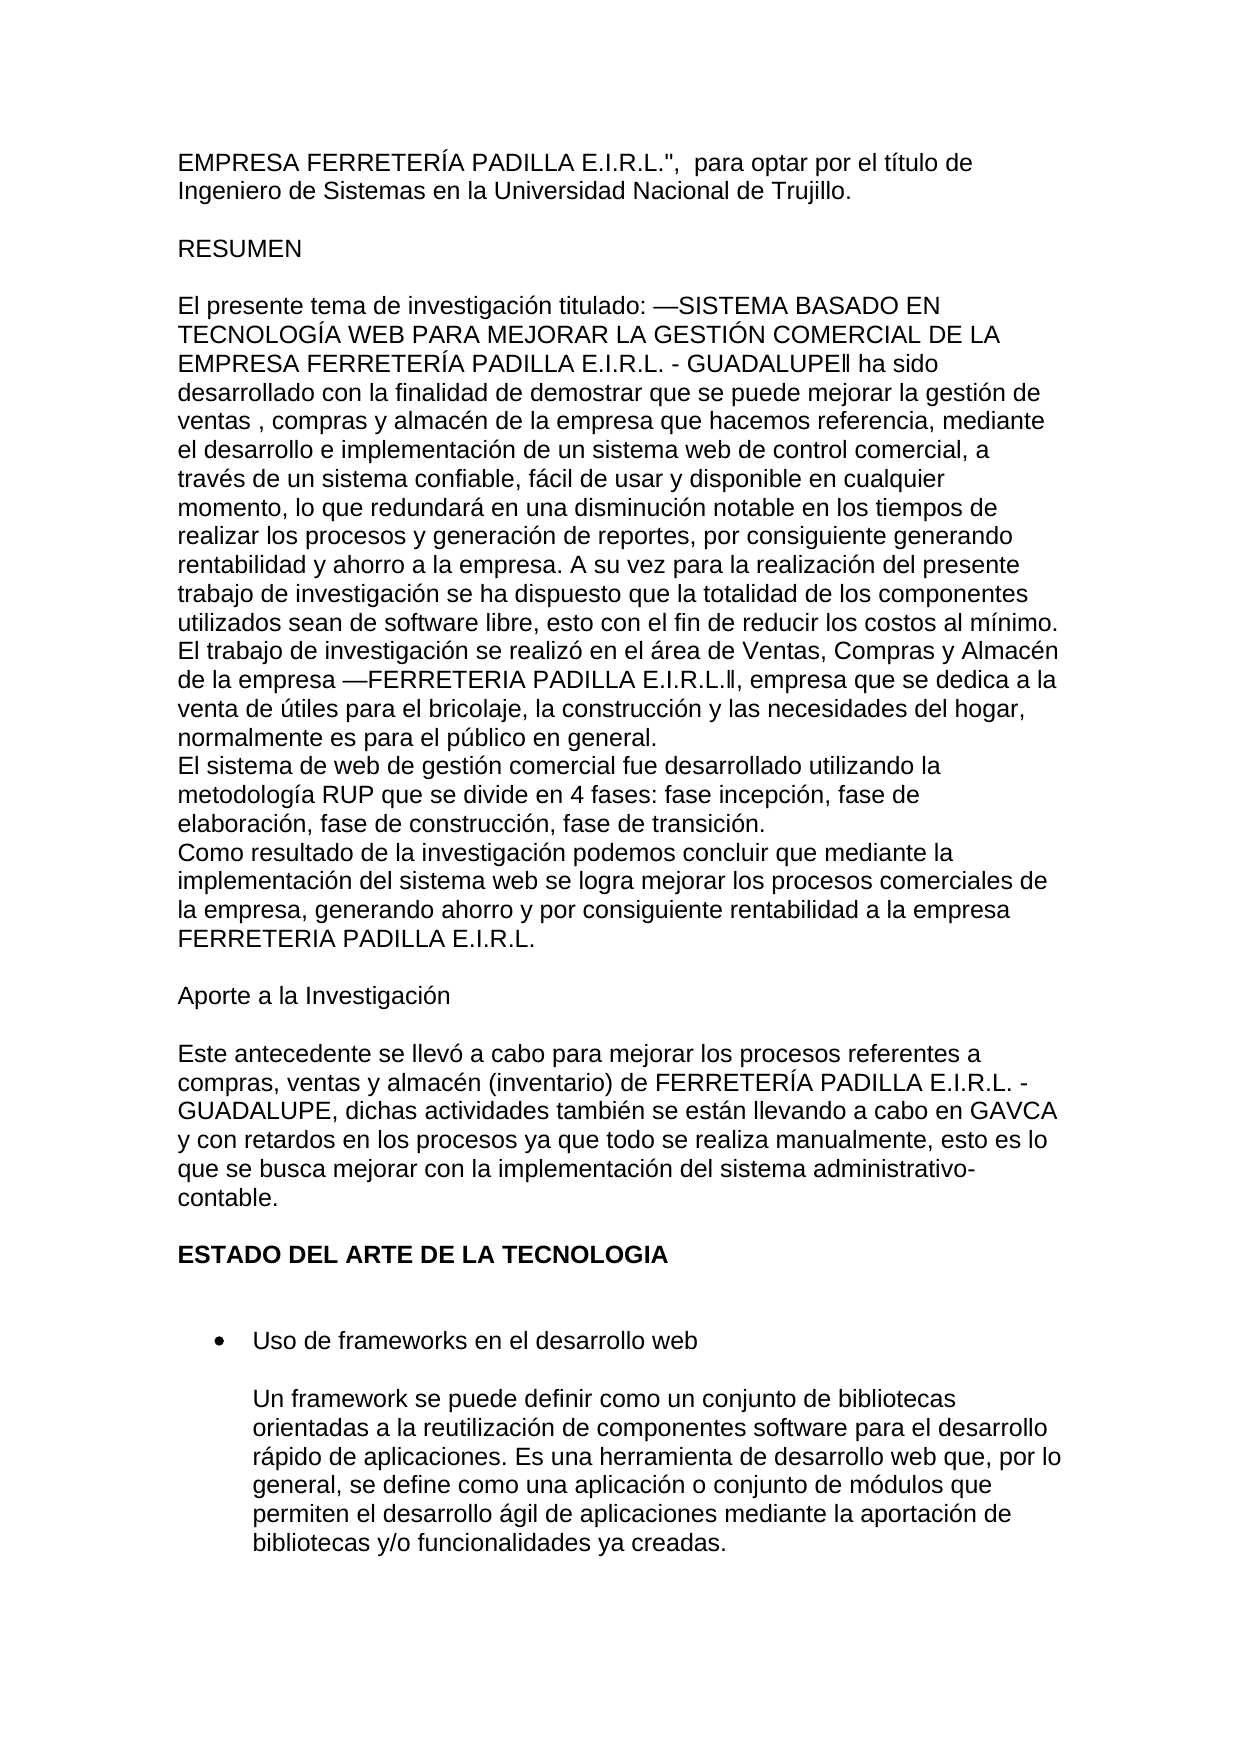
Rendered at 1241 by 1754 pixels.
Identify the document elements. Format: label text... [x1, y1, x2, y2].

text El trabajo de investigación se realizó en el área de Ventas, Compras y Almacén de la empresa ―FERRETERIA PADILLA E.I.R.L.‖, empresa que se dedica a la venta de útiles para el bricolaje, la construcción y las necesidades del hogar, normalmente es para el público en general. [177, 636, 1063, 751]
text RESUMEN [177, 234, 1063, 263]
text ESTADO DEL ARTE DE LA TECNOLOGIA [177, 1240, 1063, 1269]
list Uso de frameworks en el desarrollo web [215, 1326, 1063, 1355]
text El sistema de web de gestión comercial fue desarrollado utilizando la metodología RUP que se divide en 4 fases: fase incepción, fase de elaboración, fase de construcción, fase de transición. [177, 751, 1063, 838]
text Como resultado de la investigación podemos concluir que mediante la implementación del sistema web se logra mejorar los procesos comerciales de la empresa, generando ahorro y por consiguiente rentabilidad a la empresa FERRETERIA PADILLA E.I.R.L. [177, 838, 1063, 953]
text Este antecedente se llevó a cabo para mejorar los procesos referentes a compras, ventas y almacén (inventario) de FERRETERÍA PADILLA E.I.R.L. - GUADALUPE, dichas actividades también se están llevando a cabo en GAVCA y con retardos en los procesos ya que todo se realiza manualmente, esto es lo que se busca mejorar con la implementación del sistema administrativo-contable. [177, 1039, 1063, 1211]
text El presente tema de investigación titulado: ―SISTEMA BASADO EN TECNOLOGÍA WEB PARA MEJORAR LA GESTIÓN COMERCIAL DE LA EMPRESA FERRETERÍA PADILLA E.I.R.L. - GUADALUPE‖ ha sido desarrollado con la finalidad de demostrar que se puede mejorar la gestión de ventas , compras y almacén de la empresa que hacemos referencia, mediante el desarrollo e implementación de un sistema web de control comercial, a través de un sistema confiable, fácil de usar y disponible en cualquier momento, lo que redundará en una disminución notable en los tiempos de realizar los procesos y generación de reportes, por consiguiente generando rentabilidad y ahorro a la empresa. A su vez para la realización del presente trabajo de investigación se ha dispuesto que la totalidad de los componentes utilizados sean de software libre, esto con el fin de reducir los costos al mínimo. [177, 291, 1063, 636]
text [177, 148, 1063, 205]
text Aporte a la Investigación [177, 981, 1063, 1010]
list Un framework se puede definir como un conjunto de bibliotecas orientadas a la reutilización de componentes software para el desarrollo rápido de aplicaciones. Es una herramienta de desarrollo web que, por lo general, se define como una aplicación o conjunto de módulos que permiten el desarrollo ágil de aplicaciones mediante la aportación de bibliotecas y/o funcionalidades ya creadas. [252, 1384, 1063, 1556]
